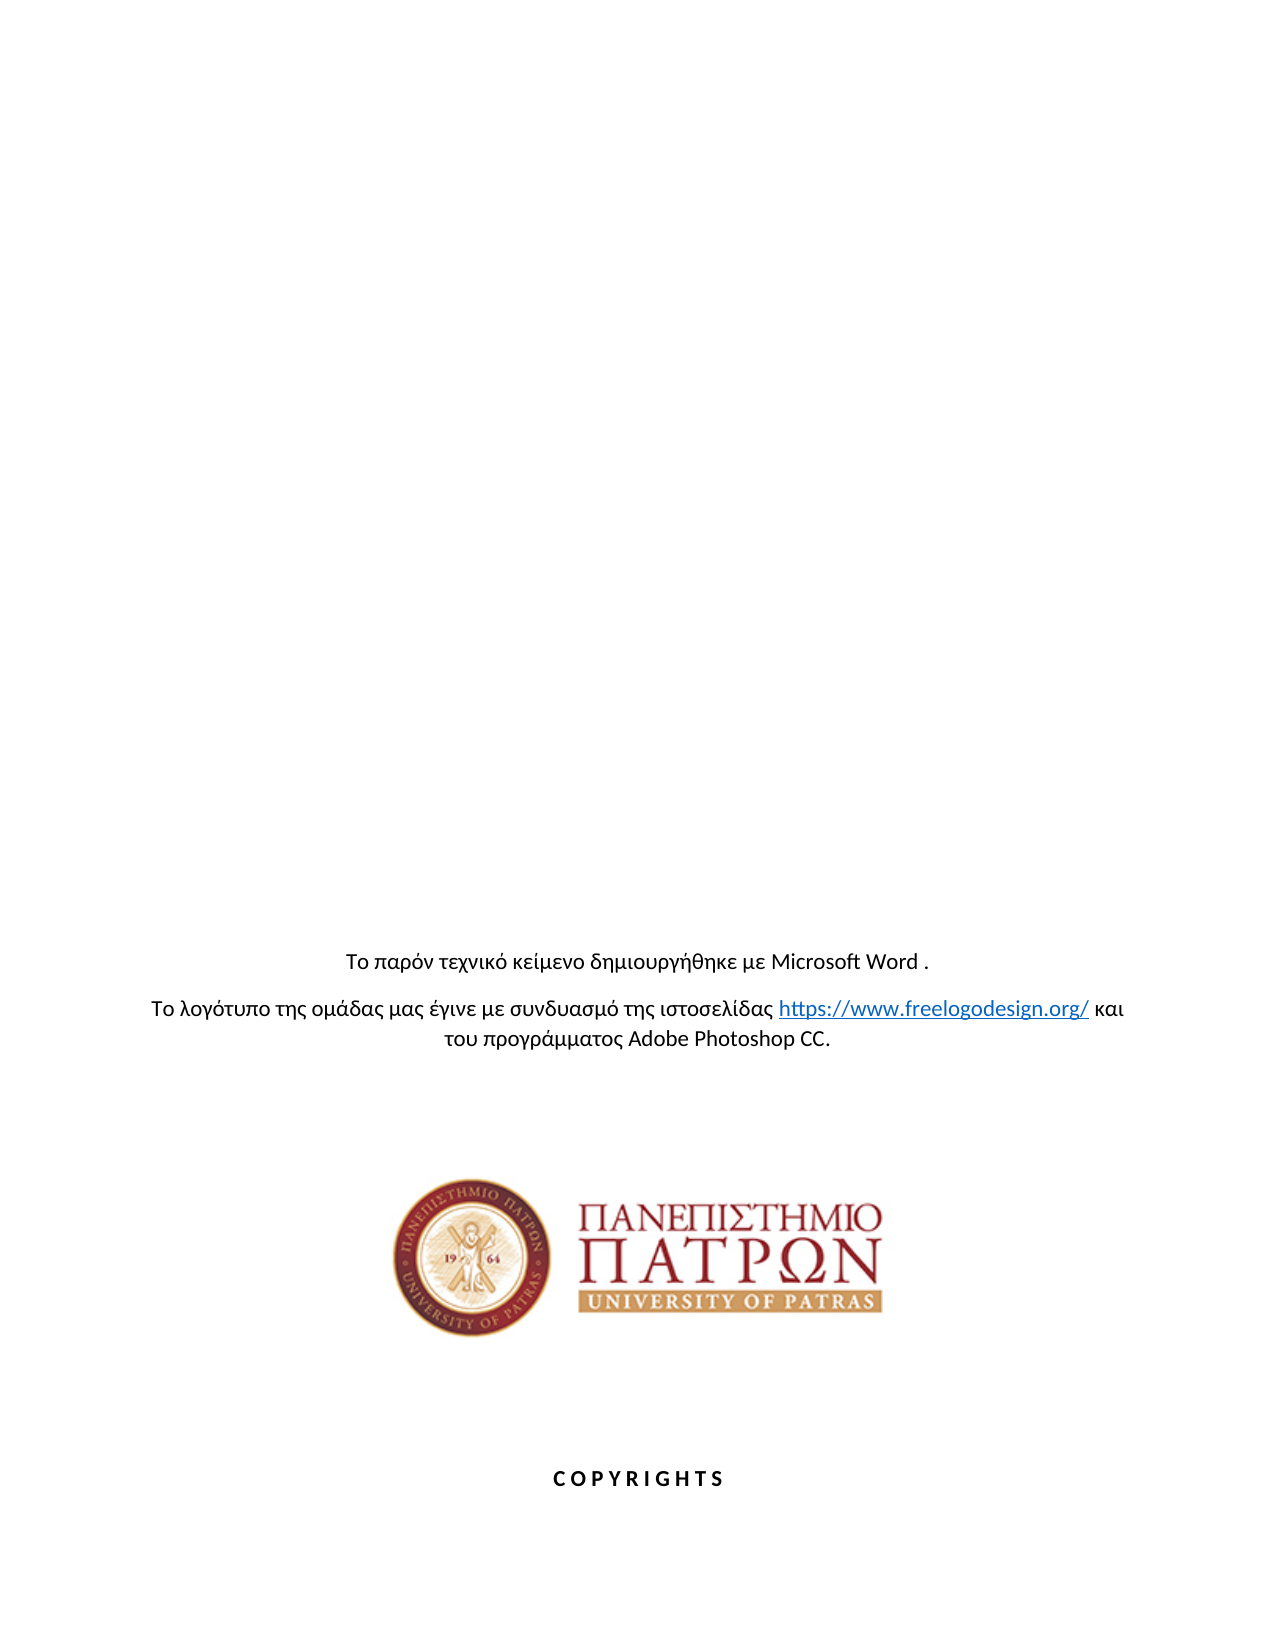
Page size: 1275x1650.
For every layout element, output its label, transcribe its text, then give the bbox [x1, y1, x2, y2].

text Το λογότυπο της ομάδας μας έγινε με συνδυασμό της ιστοσελίδας https://www.freelogodesign.org/ και του προγράμματος Adobe Photoshop CC. [150, 994, 1125, 1052]
picture [378, 1164, 897, 1352]
text C O P Y R I G H T S [150, 1464, 1125, 1492]
text Το παρόν τεχνικό κείμενο δημιουργήθηκε με Microsoft Word . [150, 947, 1125, 975]
